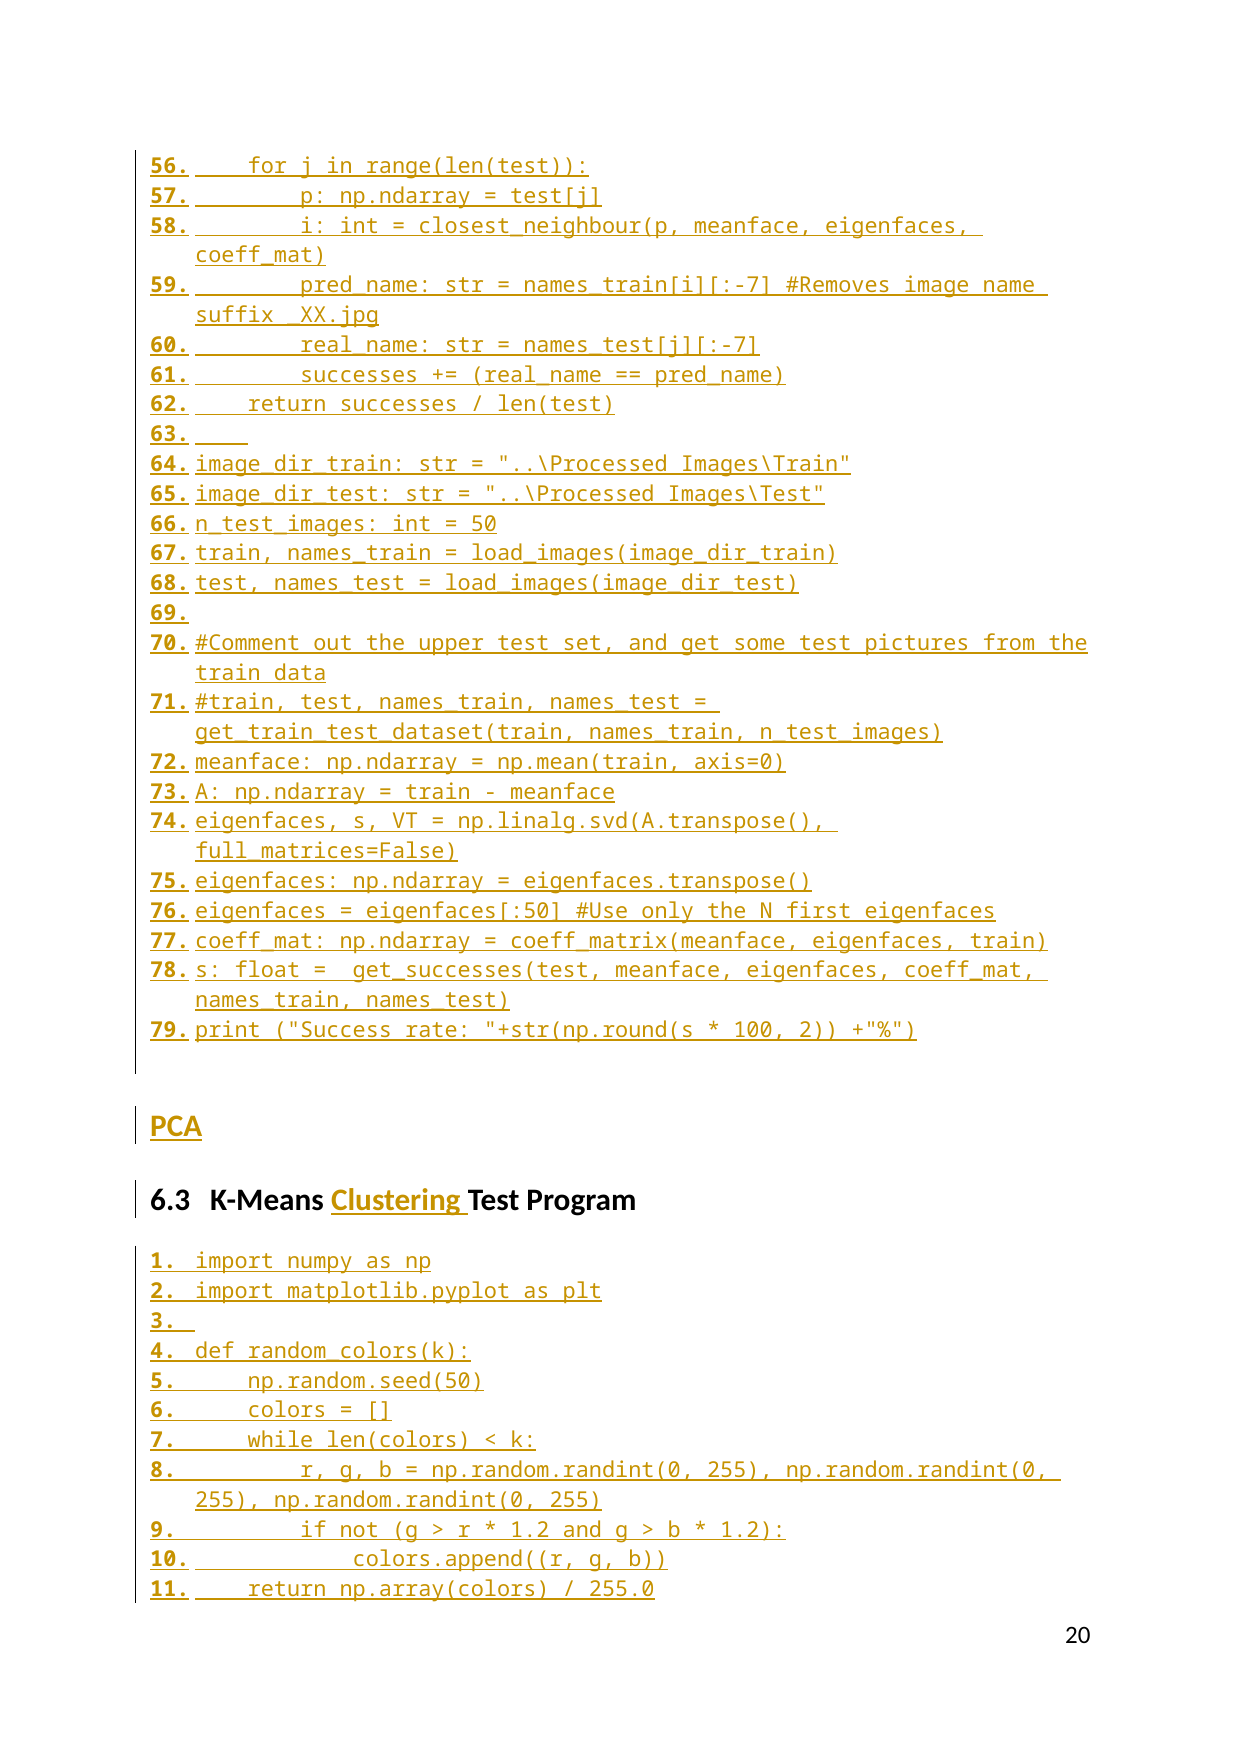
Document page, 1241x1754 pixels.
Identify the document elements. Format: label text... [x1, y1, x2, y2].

subtitle K-Means Test Program [150, 1180, 1090, 1218]
